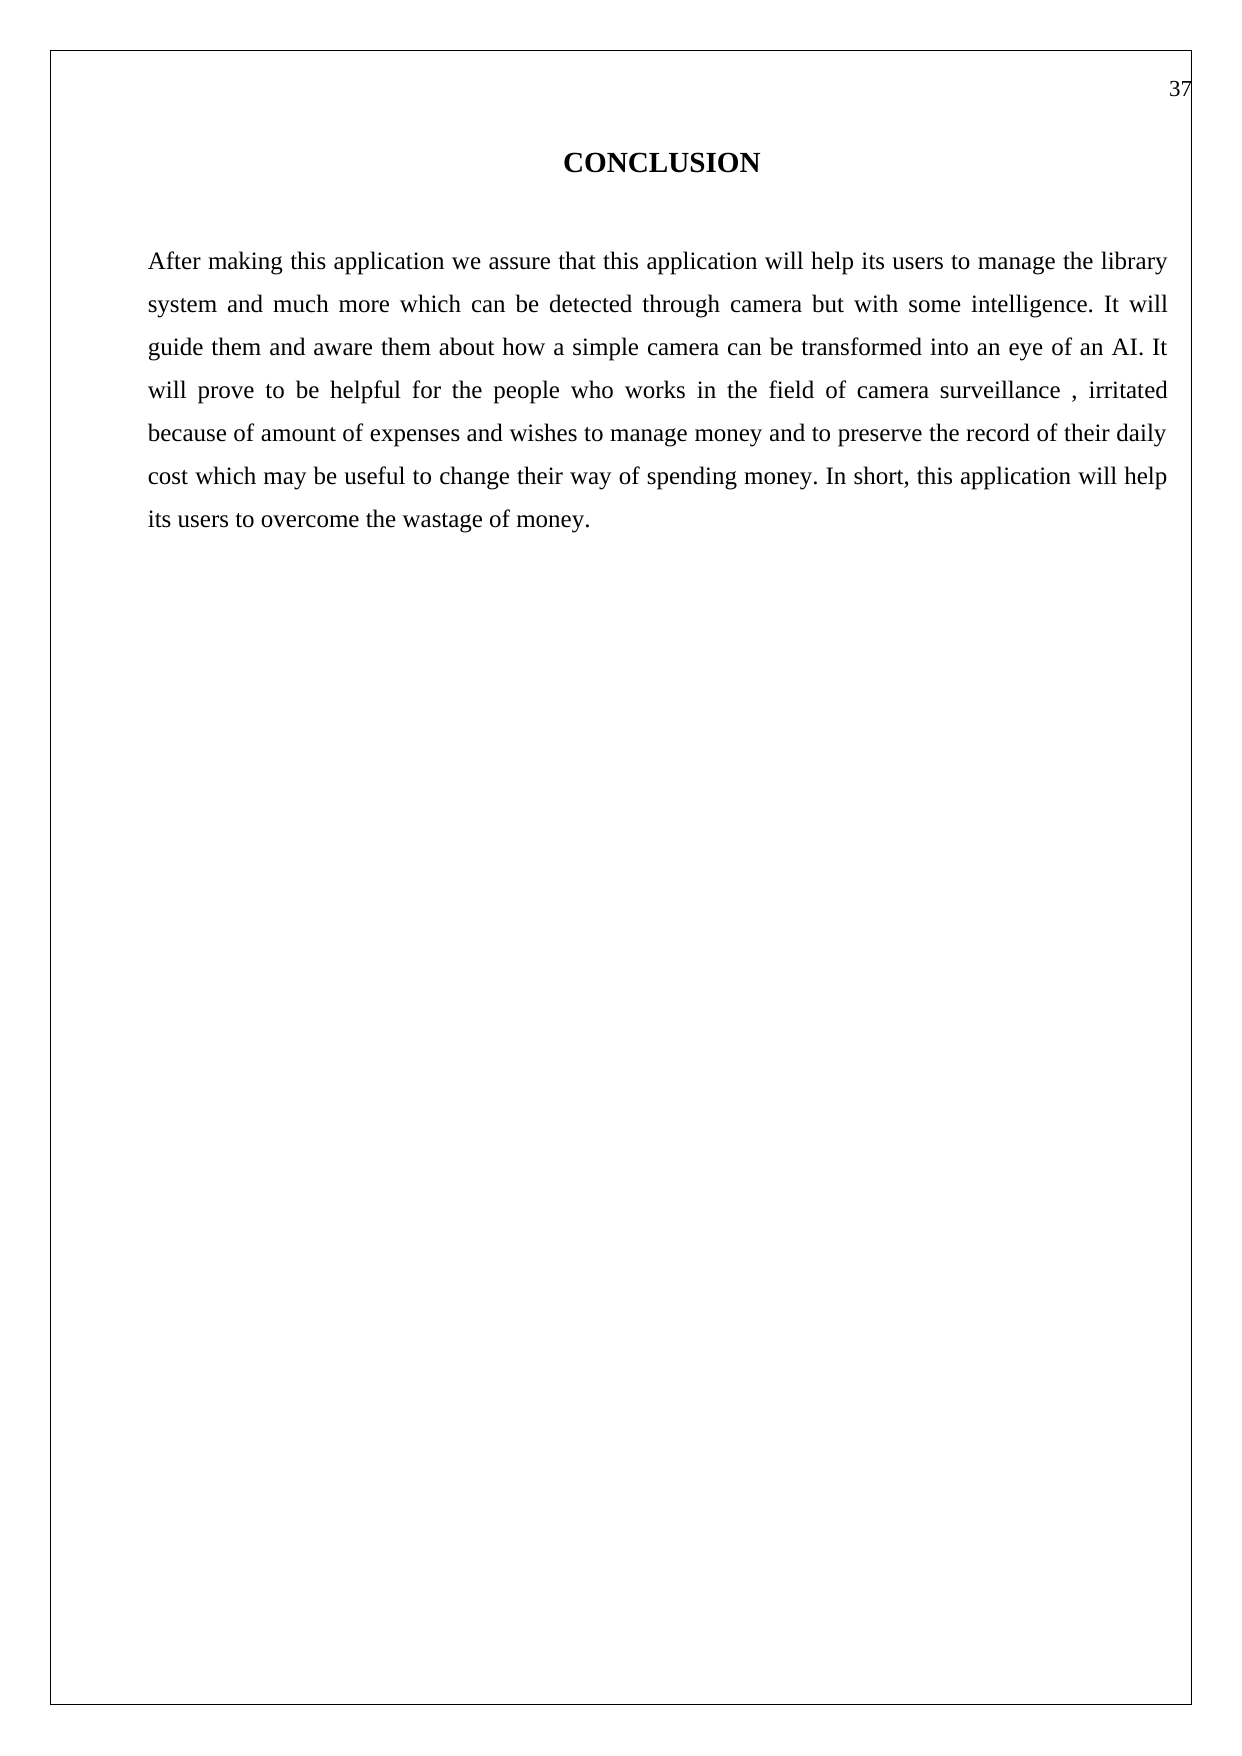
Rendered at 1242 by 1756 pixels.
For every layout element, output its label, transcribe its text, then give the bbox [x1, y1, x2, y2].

subtitle CONCLUSION [125, 145, 1191, 179]
text After making this application we assure that this application will help its users to manage the library system and much more which can be detected through camera but with some intelligence. It will guide them and aware them about how a simple camera can be transformed into an eye of an AI. It will prove to be helpful for the people who works in the field of camera surveillance , irritated because of amount of expenses and wishes to manage money and to preserve the record of their daily cost which may be useful to change their way of spending money. In short, this application will help its users to overcome the wastage of money. [148, 246, 1169, 533]
